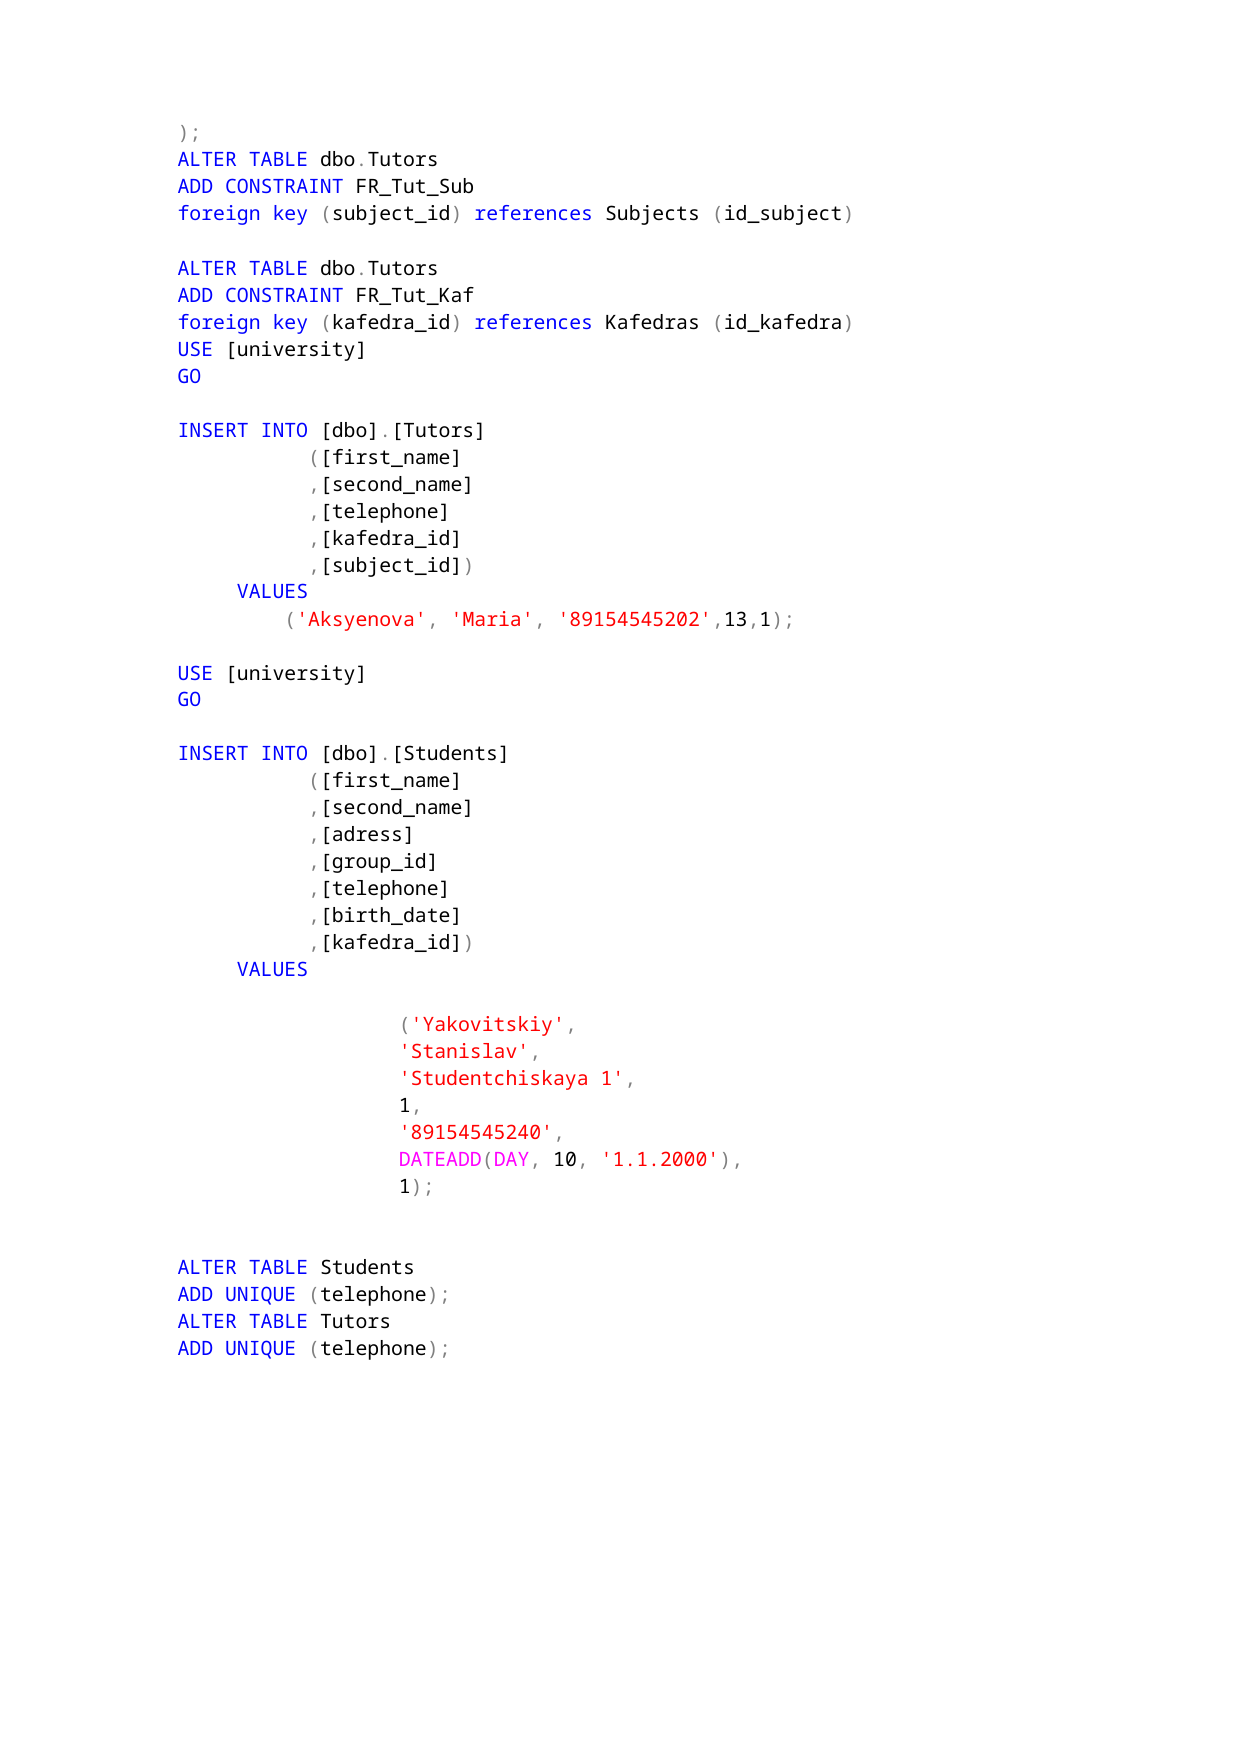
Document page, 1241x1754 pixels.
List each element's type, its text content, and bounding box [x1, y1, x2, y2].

text ,[adress] [177, 821, 1152, 848]
text ALTER TABLE dbo.Tutors [177, 254, 1152, 281]
text ('Yakovitskiy', [177, 1011, 1152, 1037]
text 1, [177, 1091, 1152, 1118]
text GO [177, 362, 1152, 389]
text ('Aksyenova', 'Maria', '89154545202',13,1); [177, 605, 1152, 632]
text foreign key (kafedra_id) references Kafedras (id_kafedra) [177, 308, 1152, 335]
text GO [177, 686, 1152, 713]
text ([first_name] [177, 767, 1152, 794]
text ALTER TABLE Students [177, 1253, 1152, 1280]
text DATEADD(DAY, 10, '1.1.2000'), [177, 1145, 1152, 1172]
text ([first_name] [177, 443, 1152, 470]
text ,[subject_id]) [177, 551, 1152, 578]
text ,[kafedra_id] [177, 524, 1152, 551]
text ADD CONSTRAINT FR_Tut_Sub [177, 172, 1152, 199]
text VALUES [177, 578, 1152, 605]
text ADD UNIQUE (telephone); [177, 1334, 1152, 1361]
text ,[second_name] [177, 470, 1152, 497]
text ,[telephone] [177, 497, 1152, 524]
text 'Stanislav', [177, 1037, 1152, 1064]
text '89154545240', [177, 1118, 1152, 1145]
text USE [university] [177, 659, 1152, 686]
text INSERT INTO [dbo].[Tutors] [177, 416, 1152, 443]
text 1); [177, 1172, 1152, 1199]
text ,[kafedra_id]) [177, 928, 1152, 956]
text USE [university] [177, 335, 1152, 362]
text ALTER TABLE dbo.Tutors [177, 145, 1152, 172]
text foreign key (subject_id) references Subjects (id_subject) [177, 199, 1152, 226]
text INSERT INTO [dbo].[Students] [177, 740, 1152, 767]
text ADD UNIQUE (telephone); [177, 1280, 1152, 1307]
text ,[birth_date] [177, 902, 1152, 928]
text 'Studentchiskaya 1', [177, 1064, 1152, 1091]
text ,[telephone] [177, 874, 1152, 902]
text ADD CONSTRAINT FR_Tut_Kaf [177, 281, 1152, 308]
text ,[second_name] [177, 794, 1152, 821]
text ); [177, 118, 1152, 145]
text ALTER TABLE Tutors [177, 1307, 1152, 1334]
text VALUES [177, 956, 1152, 982]
text ,[group_id] [177, 848, 1152, 874]
